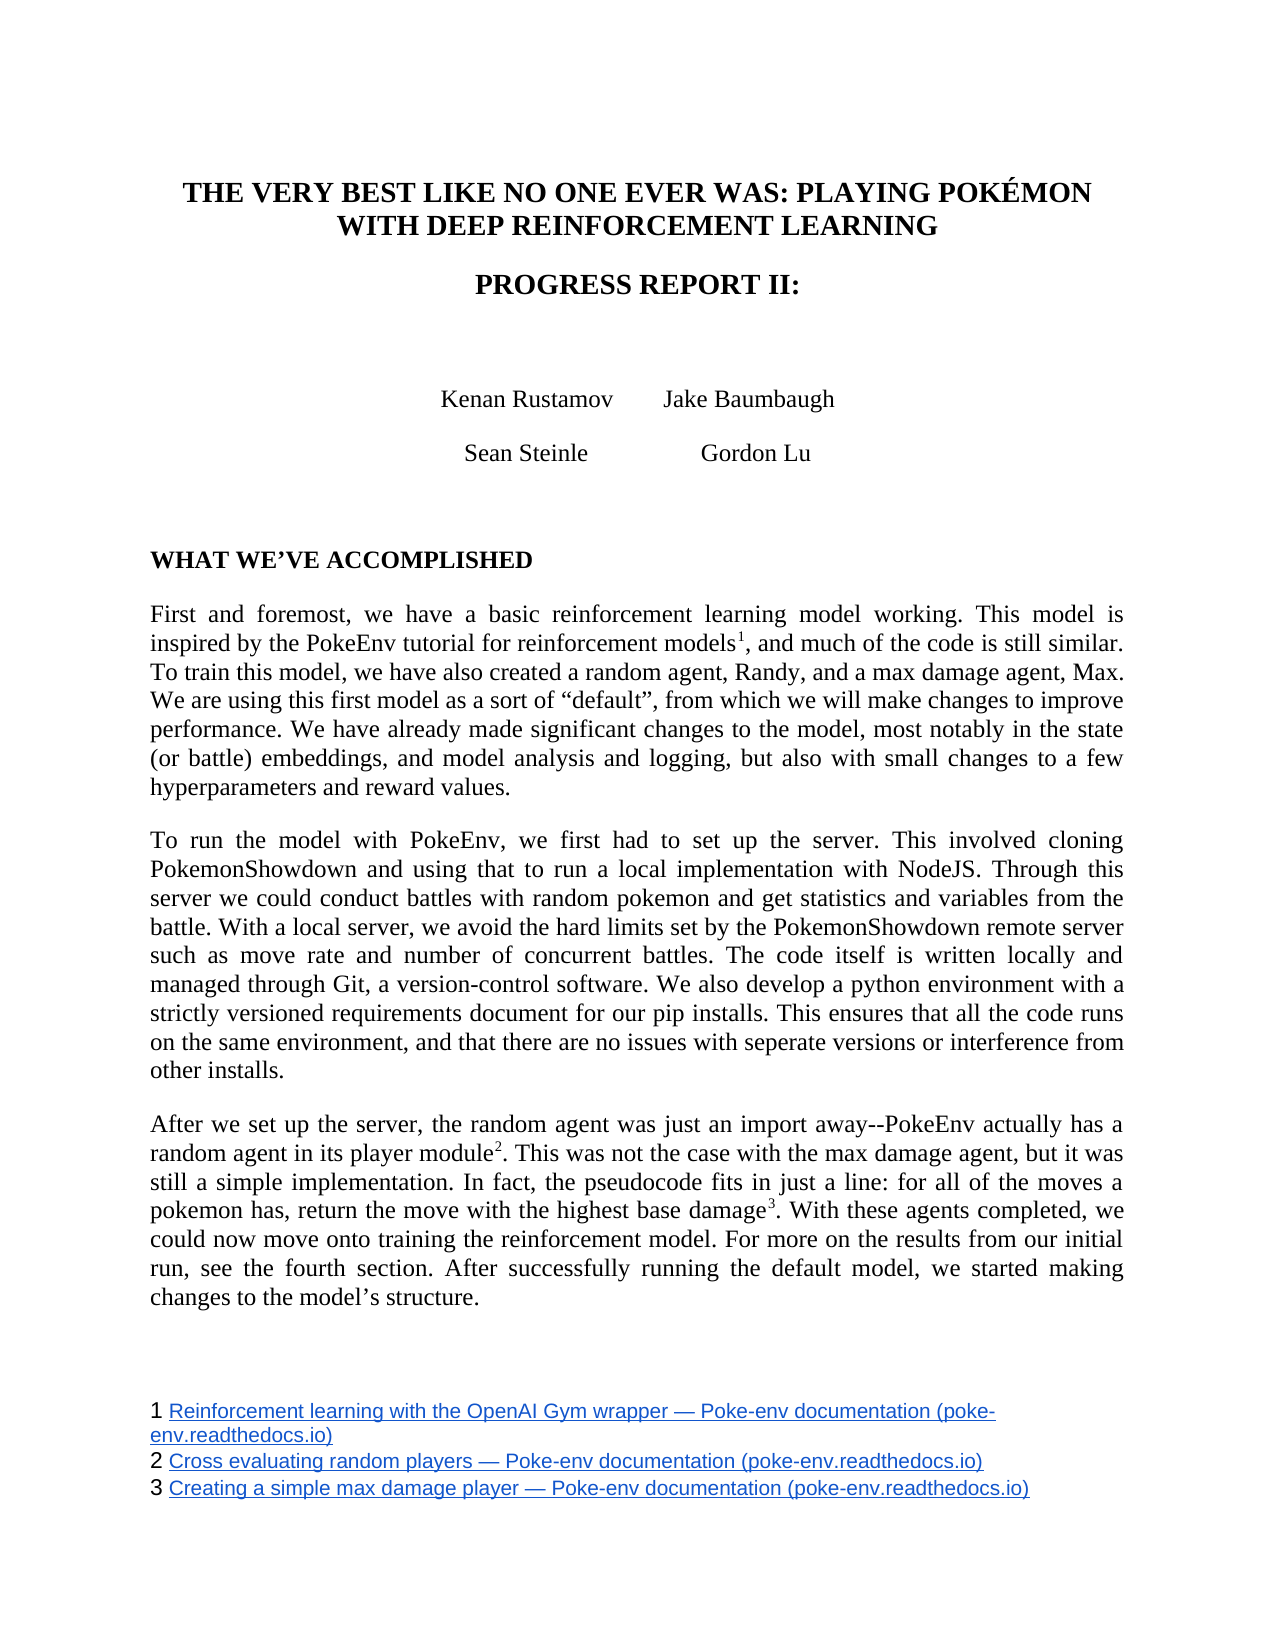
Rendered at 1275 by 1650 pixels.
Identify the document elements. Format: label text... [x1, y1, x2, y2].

text Kenan Rustamov Jake Baumbaugh [150, 384, 1125, 413]
text Sean Steinle Gordon Lu [150, 438, 1125, 467]
text After we set up the server, the random agent was just an import away--PokeEnv actually has a random agent in its player module. This was not the case with the max damage agent, but it was still a simple implementation. In fact, the pseudocode fits in just a line: for all of the moves a pokemon has, return the move with the highest base damage. With these agents completed, we could now move onto training the reinforcement model. For more on the results from our initial run, see the fourth section. After successfully running the default model, we started making changes to the model’s structure. [150, 1109, 1125, 1310]
text THE VERY BEST LIKE NO ONE EVER WAS: PLAYING POKÉMON WITH DEEP REINFORCEMENT LEARNING [150, 175, 1125, 242]
text PROGRESS REPORT II: [150, 267, 1125, 301]
text WHAT WE’VE ACCOMPLISHED [150, 545, 1125, 574]
text To run the model with PokeEnv, we first had to set up the server. This involved cloning PokemonShowdown and using that to run a local implementation with NodeJS. Through this server we could conduct battles with random pokemon and get statistics and variables from the battle. With a local server, we avoid the hard limits set by the PokemonShowdown remote server such as move rate and number of concurrent battles. The code itself is written locally and managed through Git, a version-control software. We also develop a python environment with a strictly versioned requirements document for our pip installs. This ensures that all the code runs on the same environment, and that there are no issues with seperate versions or interference from other installs. [150, 825, 1125, 1084]
text First and foremost, we have a basic reinforcement learning model working. This model is inspired by the PokeEnv tutorial for reinforcement models, and much of the code is still similar. To train this model, we have also created a random agent, Randy, and a max damage agent, Max. We are using this first model as a sort of “default”, from which we will make changes to improve performance. We have already made significant changes to the model, most notably in the state (or battle) embeddings, and model analysis and logging, but also with small changes to a few hyperparameters and reward values. [150, 599, 1125, 800]
